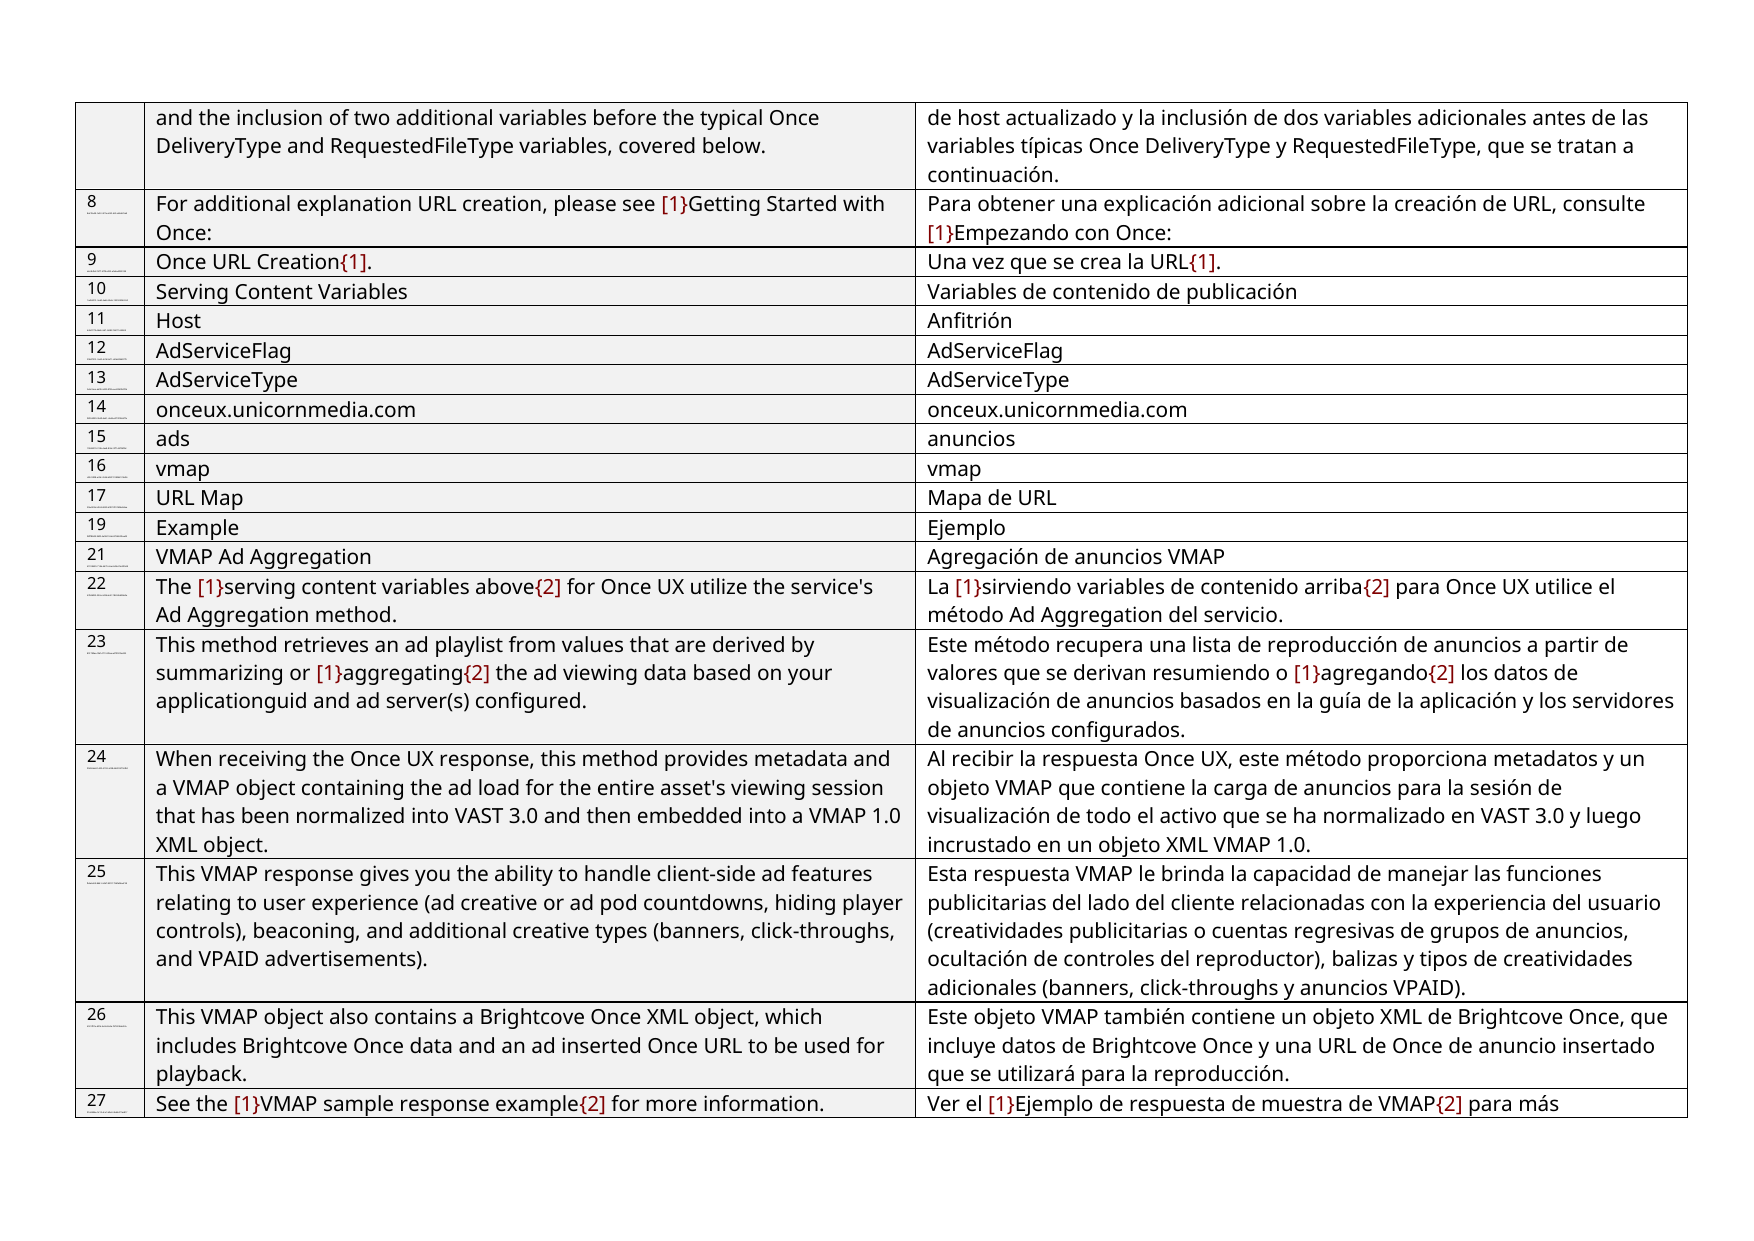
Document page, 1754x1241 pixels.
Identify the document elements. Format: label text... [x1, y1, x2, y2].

table_cell For additional explanation URL creation, please see [1}Getting Started with Once: [145, 190, 915, 246]
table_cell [145, 1089, 915, 1117]
table_cell This method retrieves an ad playlist from values that are derived by summarizing or [1}aggregating{2] the ad viewing data based on your applicationguid and ad server(s) configured. [145, 630, 915, 743]
table_cell Esta respuesta VMAP le brinda la capacidad de manejar las funciones publicitarias del lado del cliente relacionadas con la experiencia del usuario (creatividades publicitarias o cuentas regresivas de grupos de anuncios, ocultación de controles del reproductor), balizas y tipos de creatividades adicionales (banners, click-throughs y anuncios VPAID). [916, 859, 1687, 1001]
table_cell Host [145, 306, 915, 335]
table_cell URL Map [145, 483, 915, 512]
table_cell 26 4531f07e-d29c-4e9c-8a5a-7676f4bbc32a [76, 1003, 144, 1088]
table_cell Ejemplo [916, 513, 1687, 541]
table_cell La [1}sirviendo variables de contenido arriba{2] para Once UX utilice el método Ad Aggregation del servicio. [916, 572, 1687, 629]
table_cell Agregación de anuncios VMAP [916, 542, 1687, 571]
table_cell When receiving the Once UX response, this method provides metadata and a VMAP object containing the ad load for the entire asset's viewing session that has been normalized into VAST 3.0 and then embedded into a VMAP 1.0 XML object. [145, 745, 915, 858]
table_cell 23 851780ae-9fef-4713-89ae-ad7992faa553 [76, 630, 144, 743]
table_cell anuncios [916, 424, 1687, 453]
table_cell Variables de contenido de publicación [916, 277, 1687, 305]
table_cell This VMAP response gives you the ability to handle client-side ad features relating to user experience (ad creative or ad pod countdowns, hiding player controls), beaconing, and additional creative types (banners, click-throughs, and VPAID advertisements). [145, 859, 915, 1001]
table_cell Este objeto VMAP también contiene un objeto XML de Brightcove Once, que incluye datos de Brightcove Once y una URL de Once de anuncio insertado que se utilizará para la reproducción. [916, 1003, 1687, 1088]
table_cell 8 8cd1fed8-1a32-427e-a242-661a64cb25e8 [76, 190, 144, 246]
table_cell VMAP Ad Aggregation [145, 542, 915, 571]
table_cell Serving Content Variables [145, 277, 915, 305]
table_cell onceux.unicornmedia.com [916, 395, 1687, 423]
table_cell onceux.unicornmedia.com [145, 395, 915, 423]
table_cell AdServiceFlag [145, 336, 915, 364]
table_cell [76, 103, 144, 188]
table_cell Al recibir la respuesta Once UX, este método proporciona metadatos y un objeto VMAP que contiene la carga de anuncios para la sesión de visualización de todo el activo que se ha normalizado en VAST 3.0 y luego incrustado en un objeto XML VMAP 1.0. [916, 745, 1687, 858]
table_cell 22 4784dfd3-332e-445b-ba1f-18650cd5bb0e [76, 572, 144, 629]
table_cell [916, 103, 1687, 188]
table_cell Para obtener una explicación adicional sobre la creación de URL, consulte [1}Empezando con Once: [916, 190, 1687, 246]
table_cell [76, 1089, 144, 1117]
table_cell vmap [145, 454, 915, 482]
table_cell vmap [916, 454, 1687, 482]
table_cell This VMAP object also contains a Brightcove Once XML object, which includes Brightcove Once data and an ad inserted Once URL to be used for playback. [145, 1003, 915, 1088]
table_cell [145, 103, 915, 188]
table_cell The [1}serving content variables above{2] for Once UX utilize the service's Ad Aggregation method. [145, 572, 915, 629]
table_cell Una vez que se crea la URL{1]. [916, 248, 1687, 276]
table_cell 25 fb4e6dc9-8db1-44b7-8597-73dfe0baef38 [76, 859, 144, 1001]
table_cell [916, 1089, 1687, 1117]
table_cell Once URL Creation{1]. [145, 248, 915, 276]
table_cell AdServiceType [916, 365, 1687, 394]
table_cell Mapa de URL [916, 483, 1687, 512]
table_cell AdServiceFlag [916, 336, 1687, 364]
table_cell AdServiceType [145, 365, 915, 394]
table_cell Example [145, 513, 915, 541]
table_cell Este método recupera una lista de reproducción de anuncios a partir de valores que se derivan resumiendo o [1}agregando{2] los datos de visualización de anuncios basados en la guía de la aplicación y los servidores de anuncios configurados. [916, 630, 1687, 743]
table_cell ads [145, 424, 915, 453]
table_cell 24 90d3cbdd-1d02-4102-a238-6b2224756f84 [76, 745, 144, 858]
table_cell Anfitrión [916, 306, 1687, 335]
